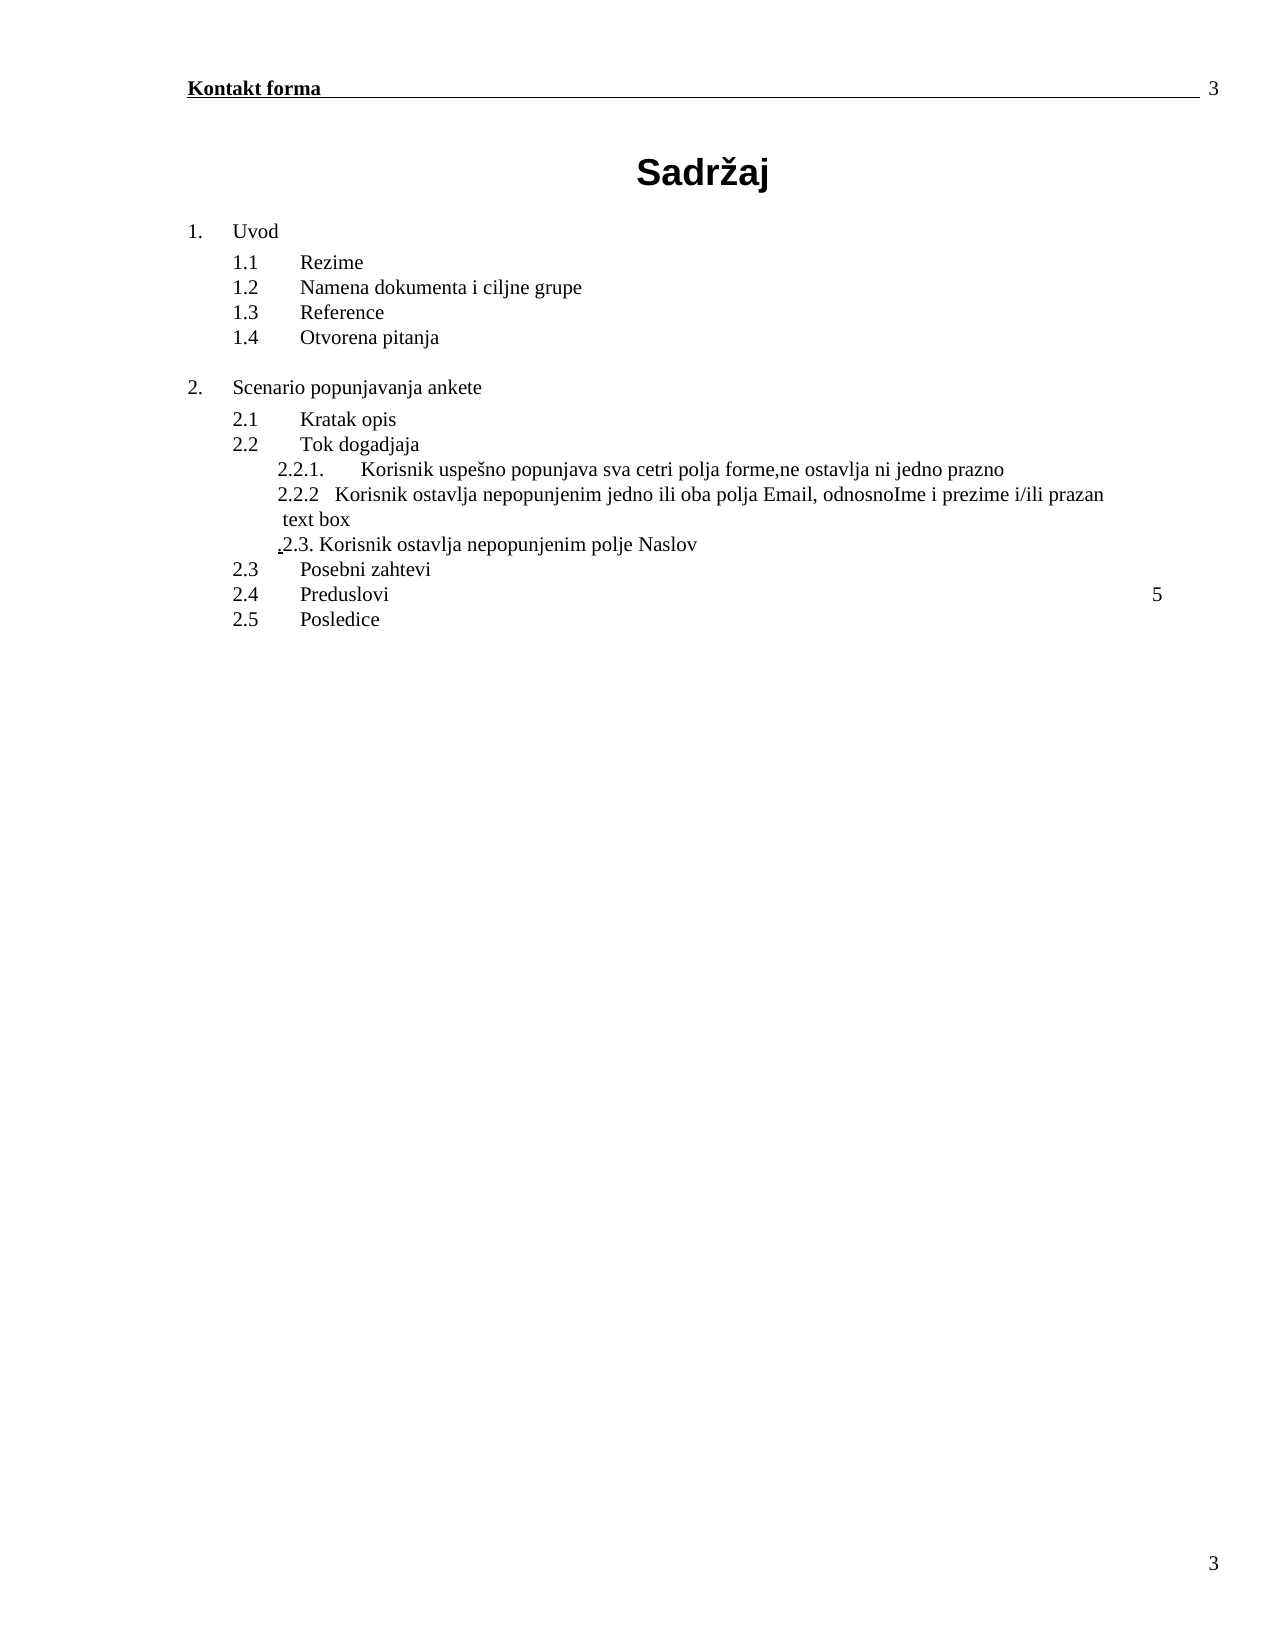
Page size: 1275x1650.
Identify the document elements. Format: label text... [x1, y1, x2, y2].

text 2.2.2 Korisnik ostavlja nepopunjenim jedno ili oba polja Email, odnosnoIme i prezime i/ili prazan [277, 481, 1219, 506]
text 1. Uvod [187, 218, 1144, 243]
text 1.4 Otvorena pitanja [232, 324, 1144, 349]
text 1.2 Namena dokumenta i ciljne grupe [232, 274, 1144, 299]
text 1.3 Reference [232, 299, 1144, 324]
text 2. Scenario popunjavanja ankete [187, 374, 1144, 399]
title Sadržaj [187, 150, 1219, 193]
text 2.3 Posebni zahtevi [232, 556, 1144, 581]
text 2.4 Preduslovi 5 [232, 581, 1144, 606]
text 1.1 Rezime [232, 249, 1144, 274]
text 2.2 Tok dogadjaja [232, 431, 1144, 456]
text .2.3. Korisnik ostavlja nepopunjenim polje Naslov [202, 531, 1219, 556]
text 2.5 Posledice [232, 606, 1144, 631]
text 2.2.1. Korisnik uspešno popunjava sva cetri polja forme,ne ostavlja ni jedno prazno [277, 456, 1219, 481]
text 2.1 Kratak opis [232, 406, 1144, 431]
text text box [277, 506, 1219, 531]
